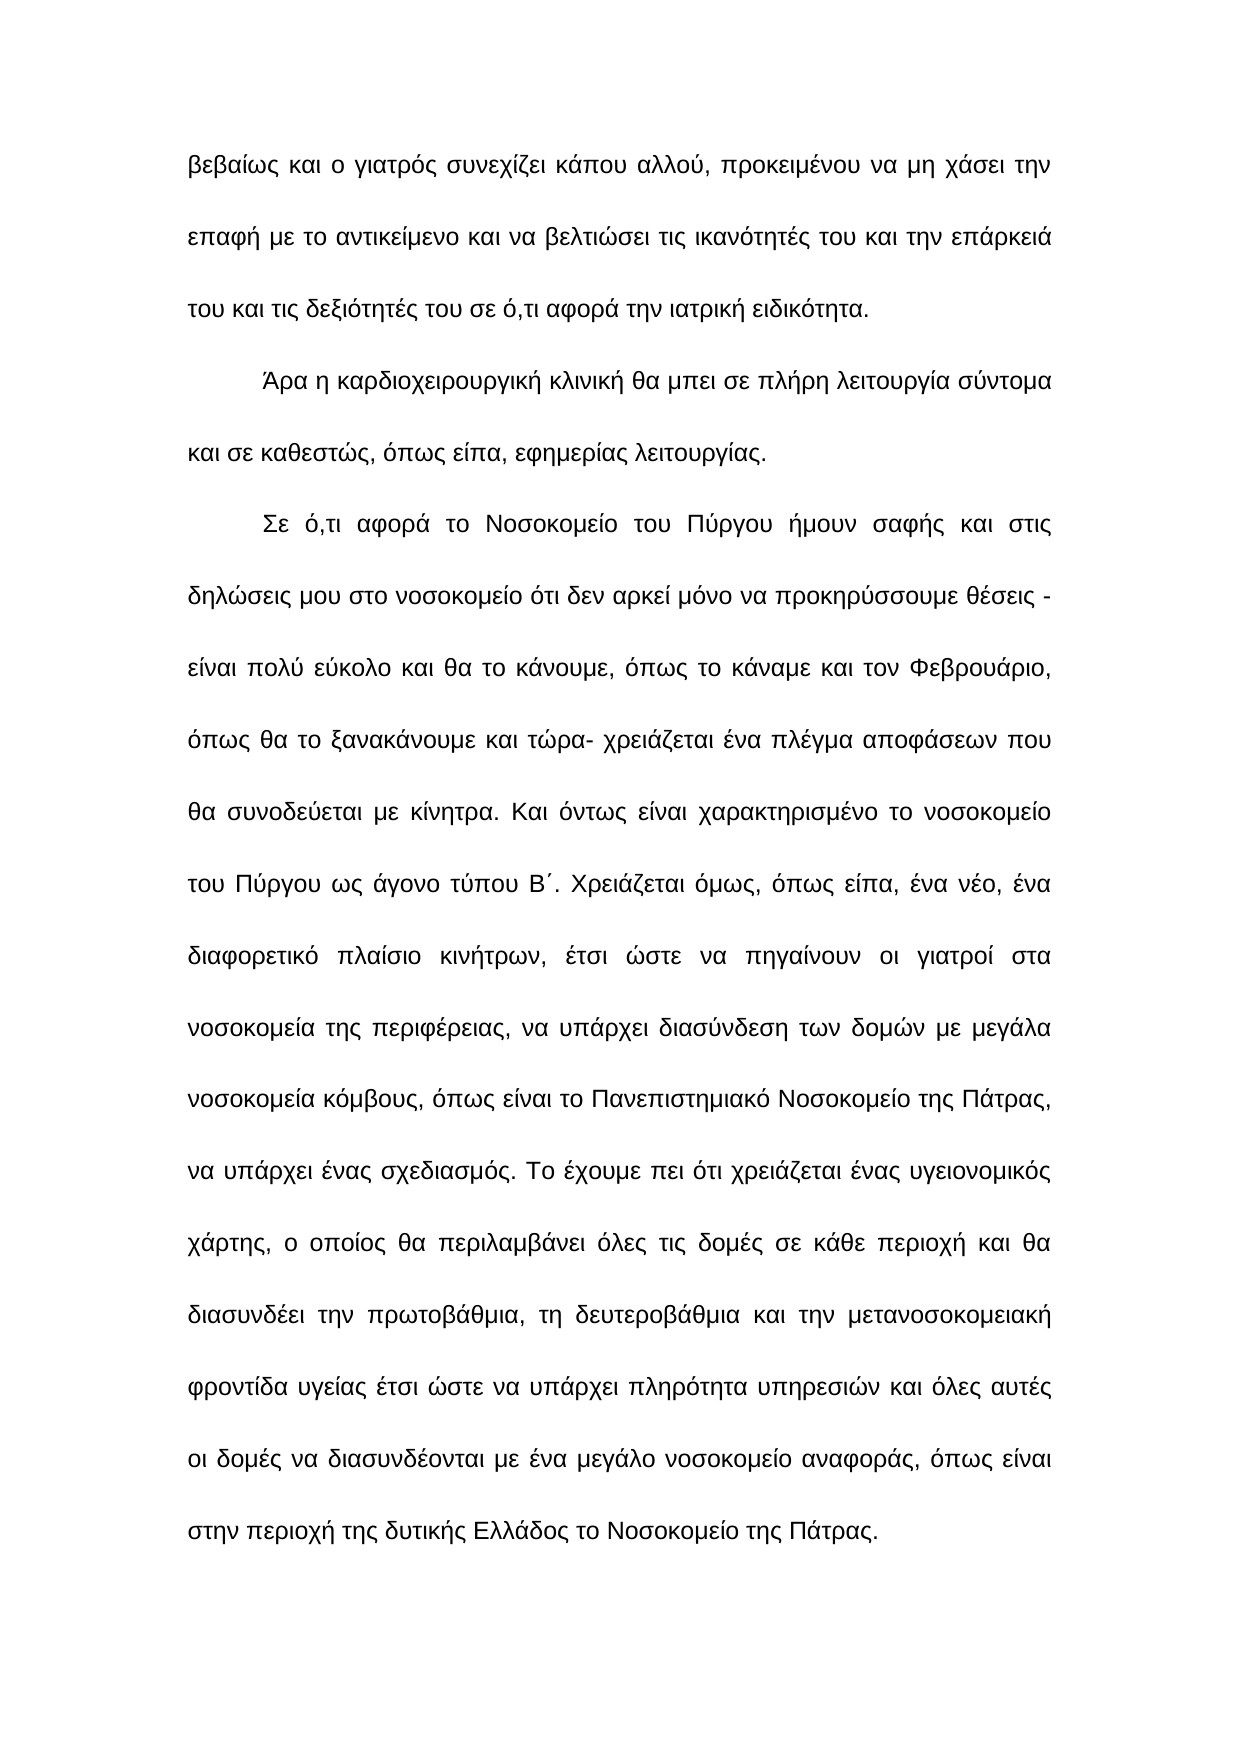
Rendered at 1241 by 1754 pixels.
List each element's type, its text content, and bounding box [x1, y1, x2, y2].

text Άρα η καρδιοχειρουργική κλινική θα μπει σε πλήρη λειτουργία σύντομα και σε καθεστώς, όπως είπα, εφημερίας λειτουργίας. [187, 366, 1053, 466]
text Σε ό,τι αφορά το Νοσοκομείο του Πύργου ήμουν σαφής και στις δηλώσεις μου στο νοσοκομείο ότι δεν αρκεί μόνο να προκηρύσσουμε θέσεις -είναι πολύ εύκολο και θα το κάνουμε, όπως το κάναμε και τον Φεβρουάριο, όπως θα το ξανακάνουμε και τώρα- χρειάζεται ένα πλέγμα αποφάσεων που θα συνοδεύεται με κίνητρα. Και όντως είναι χαρακτηρισμένο το νοσοκομείο του Πύργου ως άγονο τύπου Β΄. Χρειάζεται όμως, όπως είπα, ένα νέο, ένα διαφορετικό πλαίσιο κινήτρων, έτσι ώστε να πηγαίνουν οι γιατροί στα νοσοκομεία της περιφέρειας, να υπάρχει διασύνδεση των δομών με μεγάλα νοσοκομεία κόμβους, όπως είναι το Πανεπιστημιακό Νοσοκομείο της Πάτρας, να υπάρχει ένας σχεδιασμός. Το έχουμε πει ότι χρειάζεται ένας υγειονομικός χάρτης, ο οποίος θα περιλαμβάνει όλες τις δομές σε κάθε περιοχή και θα διασυνδέει την πρωτοβάθμια, τη δευτεροβάθμια και την μετανοσοκομειακή φροντίδα υγείας έτσι ώστε να υπάρχει πληρότητα υπηρεσιών και όλες αυτές οι δομές να διασυνδέονται με ένα μεγάλο νοσοκομείο αναφοράς, όπως είναι στην περιοχή της δυτικής Ελλάδος το Νοσοκομείο της Πάτρας. [187, 509, 1053, 1544]
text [187, 150, 1053, 322]
